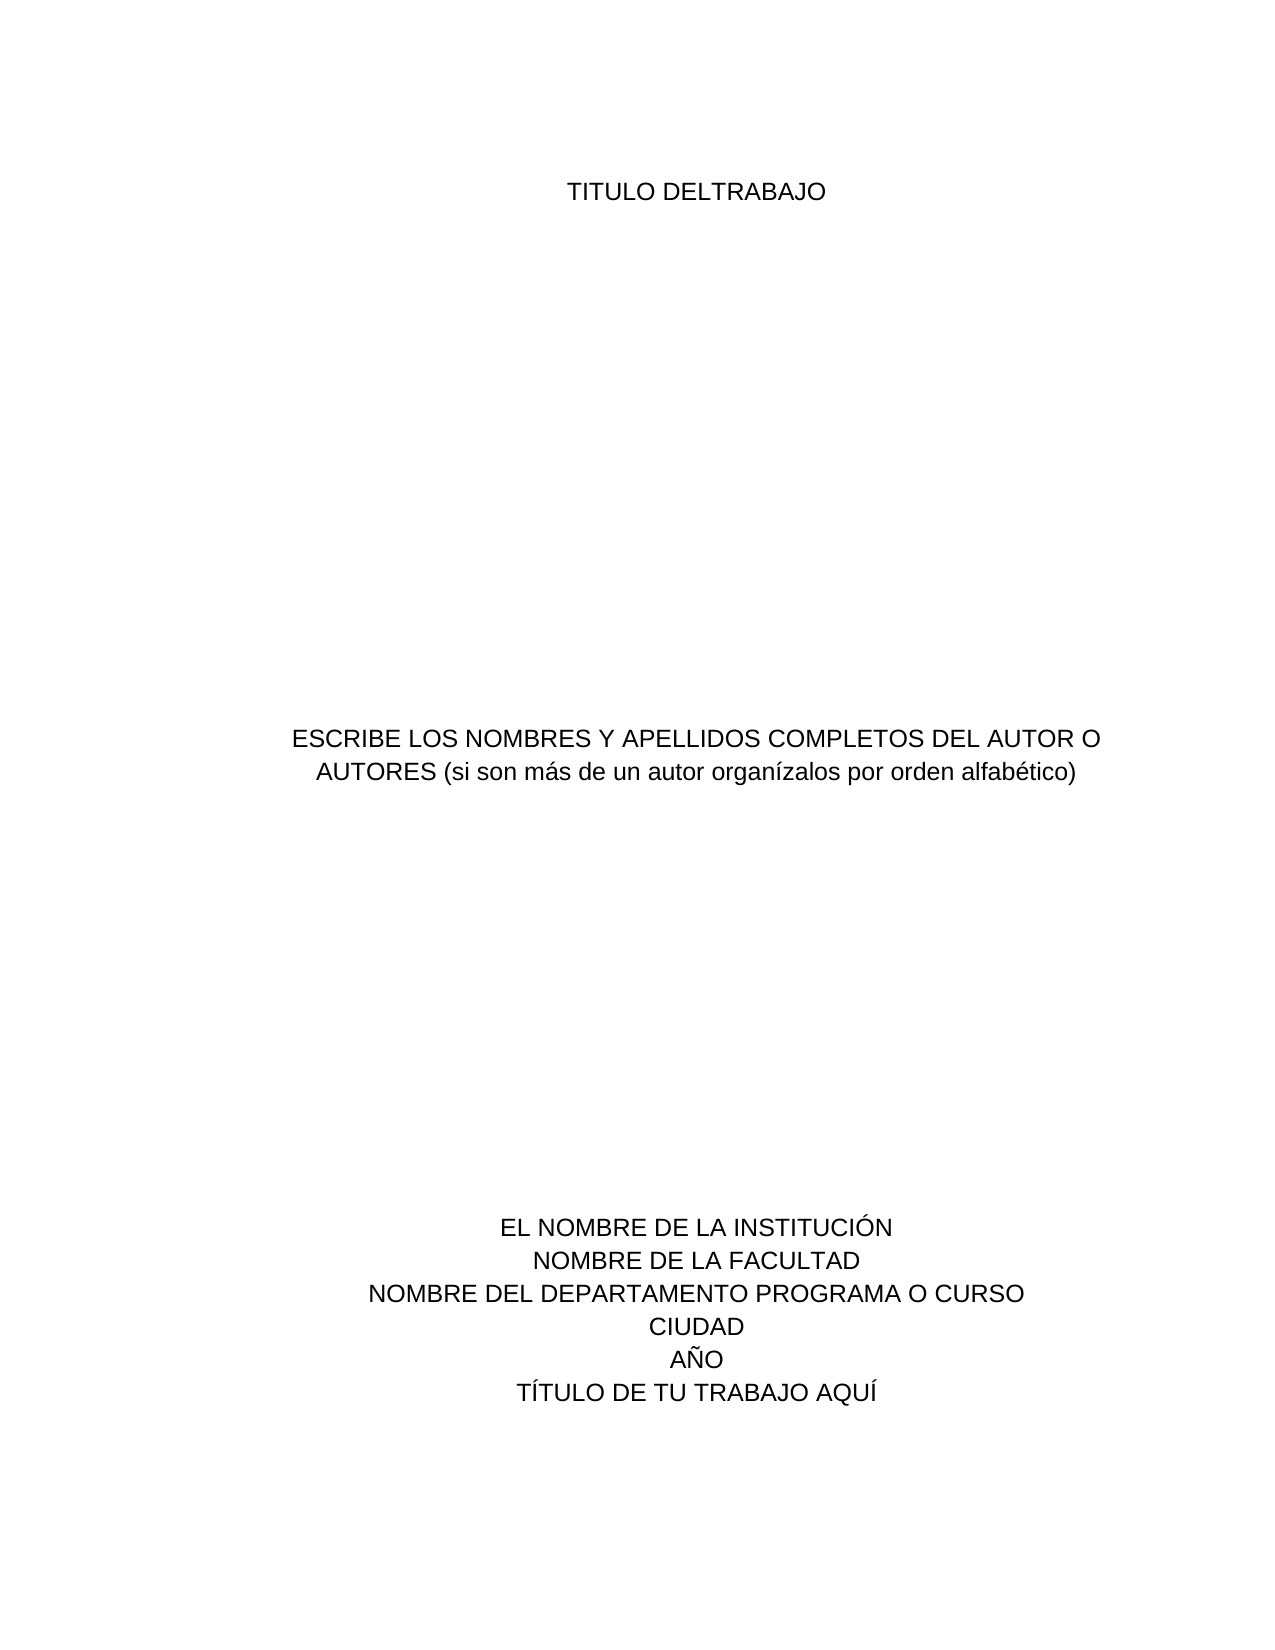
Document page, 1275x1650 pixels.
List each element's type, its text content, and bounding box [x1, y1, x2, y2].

text TÍTULO DE TU TRABAJO AQUÍ [236, 1378, 1157, 1407]
text ESCRIBE LOS NOMBRES Y APELLIDOS COMPLETOS DEL AUTOR O AUTORES (si son más de un autor organízalos por orden alfabético) [236, 724, 1157, 786]
text AÑO [236, 1345, 1157, 1373]
text CIUDAD [236, 1312, 1157, 1341]
text NOMBRE DE LA FACULTAD [236, 1246, 1157, 1274]
text NOMBRE DEL DEPARTAMENTO PROGRAMA O CURSO [236, 1279, 1157, 1307]
text TITULO DELTRABAJO [236, 177, 1157, 206]
text EL NOMBRE DE LA INSTITUCIÓN [236, 1213, 1157, 1241]
